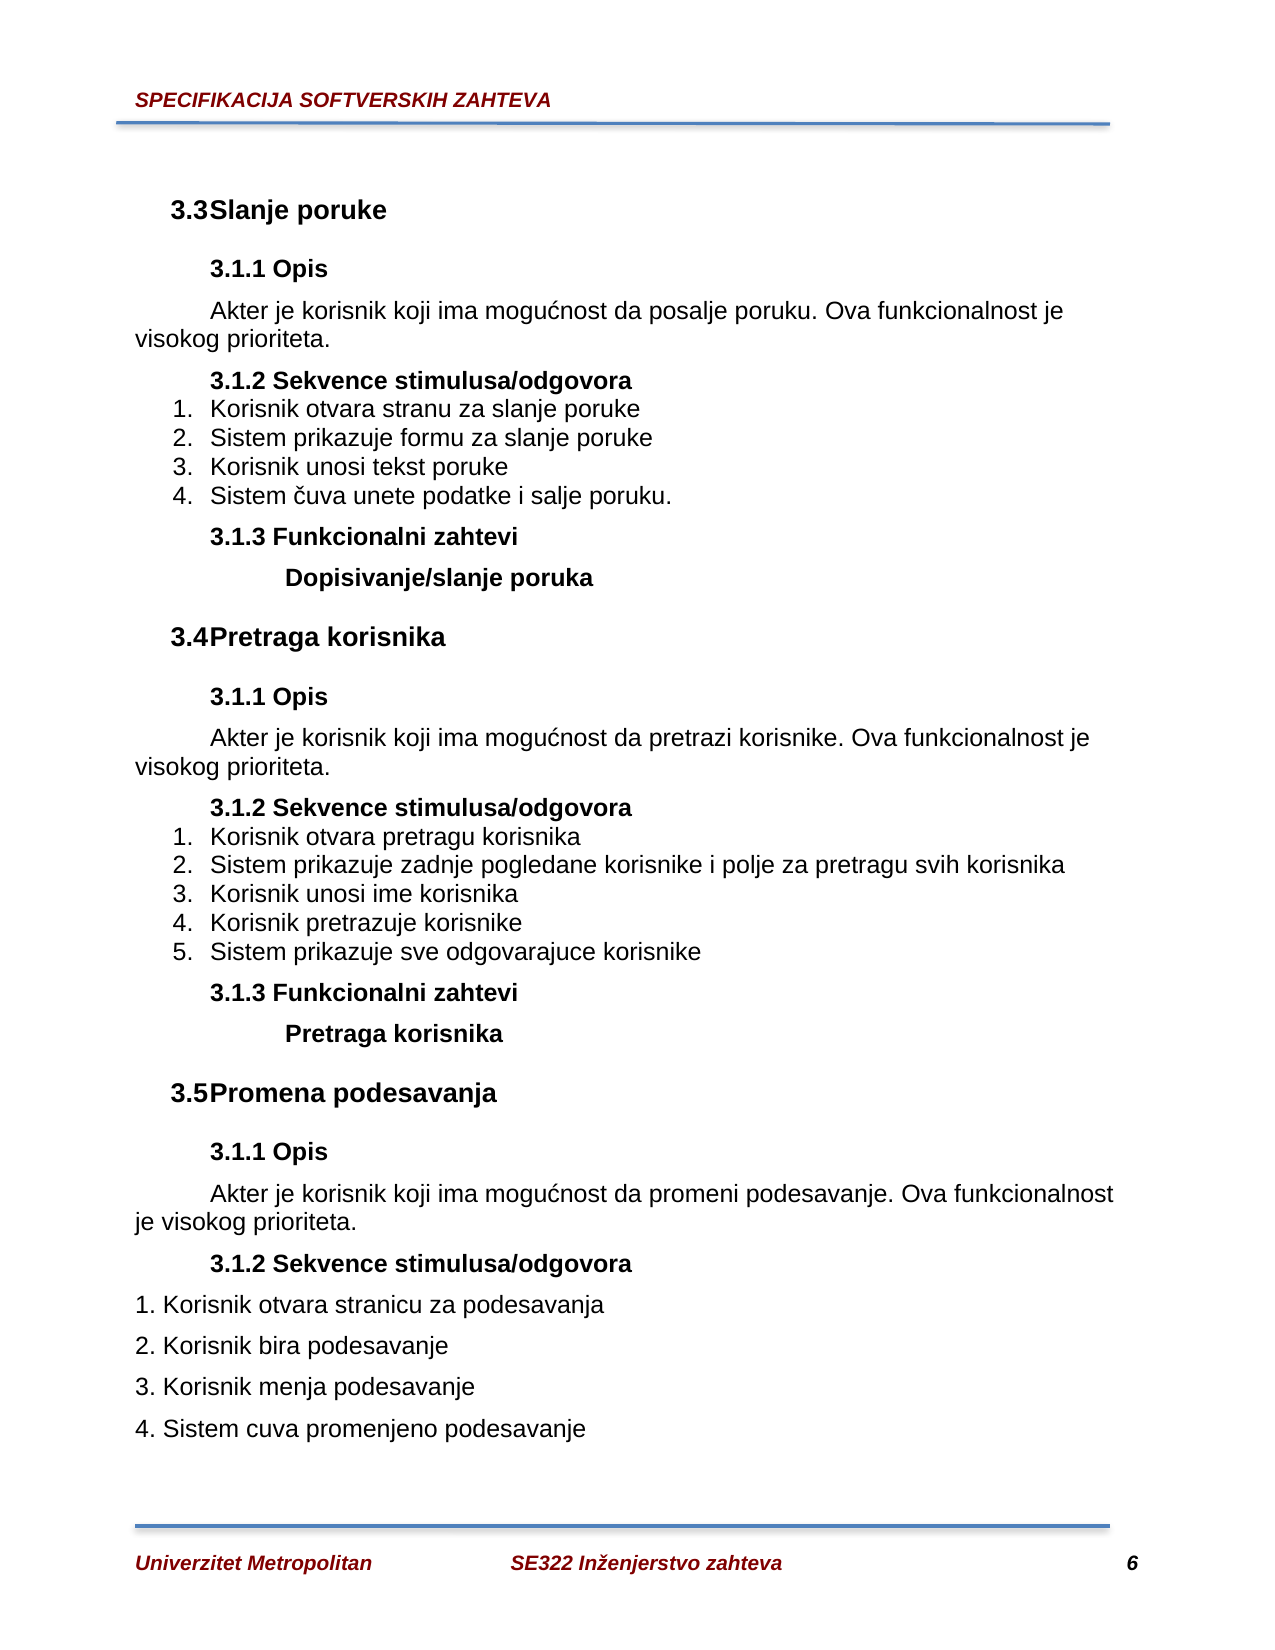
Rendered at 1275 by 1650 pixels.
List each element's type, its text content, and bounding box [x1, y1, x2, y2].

text Akter je korisnik koji ima mogućnost da pretrazi korisnike. Ova funkcionalnost je visokog prioriteta. [135, 723, 1140, 780]
text 3.1.3 Funkcionalni zahtevi [135, 978, 1140, 1006]
text 3. Korisnik menja podesavanje [135, 1372, 1140, 1401]
subtitle Slanje poruke [170, 194, 1140, 225]
text Akter je korisnik koji ima mogućnost da posalje poruku. Ova funkcionalnost je visokog prioriteta. [135, 296, 1140, 353]
text 1. Korisnik otvara stranicu za podesavanja [135, 1290, 1140, 1318]
text 3.1.1 Opis [135, 681, 1140, 710]
text 2. Korisnik bira podesavanje [135, 1331, 1140, 1360]
text 3.1.1 Opis [135, 1137, 1140, 1166]
list Korisnik otvara pretragu korisnika [172, 821, 1140, 850]
text 3.1.2 Sekvence stimulusa/odgovora [135, 793, 1140, 821]
subtitle Promena podesavanja [170, 1077, 1140, 1108]
list Korisnik unosi ime korisnika [172, 879, 1140, 908]
list Sistem prikazuje sve odgovarajuce korisnike [172, 936, 1140, 965]
subtitle Pretraga korisnika [170, 621, 1140, 652]
list Sistem prikazuje zadnje pogledane korisnike i polje za pretragu svih korisnika [172, 850, 1140, 879]
list Korisnik otvara stranu za slanje poruke [172, 394, 1140, 423]
text Akter je korisnik koji ima mogućnost da promeni podesavanje. Ova funkcionalnost je visokog prioriteta. [135, 1178, 1140, 1236]
text 3.1.1 Opis [135, 254, 1140, 283]
list Korisnik unosi tekst poruke [172, 452, 1140, 481]
text 4. Sistem cuva promenjeno podesavanje [135, 1413, 1140, 1442]
text 3.1.2 Sekvence stimulusa/odgovora [135, 366, 1140, 394]
list Sistem čuva unete podatke i salje poruku. [172, 481, 1140, 509]
text 3.1.2 Sekvence stimulusa/odgovora [135, 1248, 1140, 1277]
list Sistem prikazuje formu za slanje poruke [172, 423, 1140, 452]
text 3.1.3 Funkcionalni zahtevi [135, 522, 1140, 551]
text Pretraga korisnika [135, 1019, 1140, 1048]
list Korisnik pretrazuje korisnike [172, 908, 1140, 936]
text Dopisivanje/slanje poruka [135, 563, 1140, 592]
